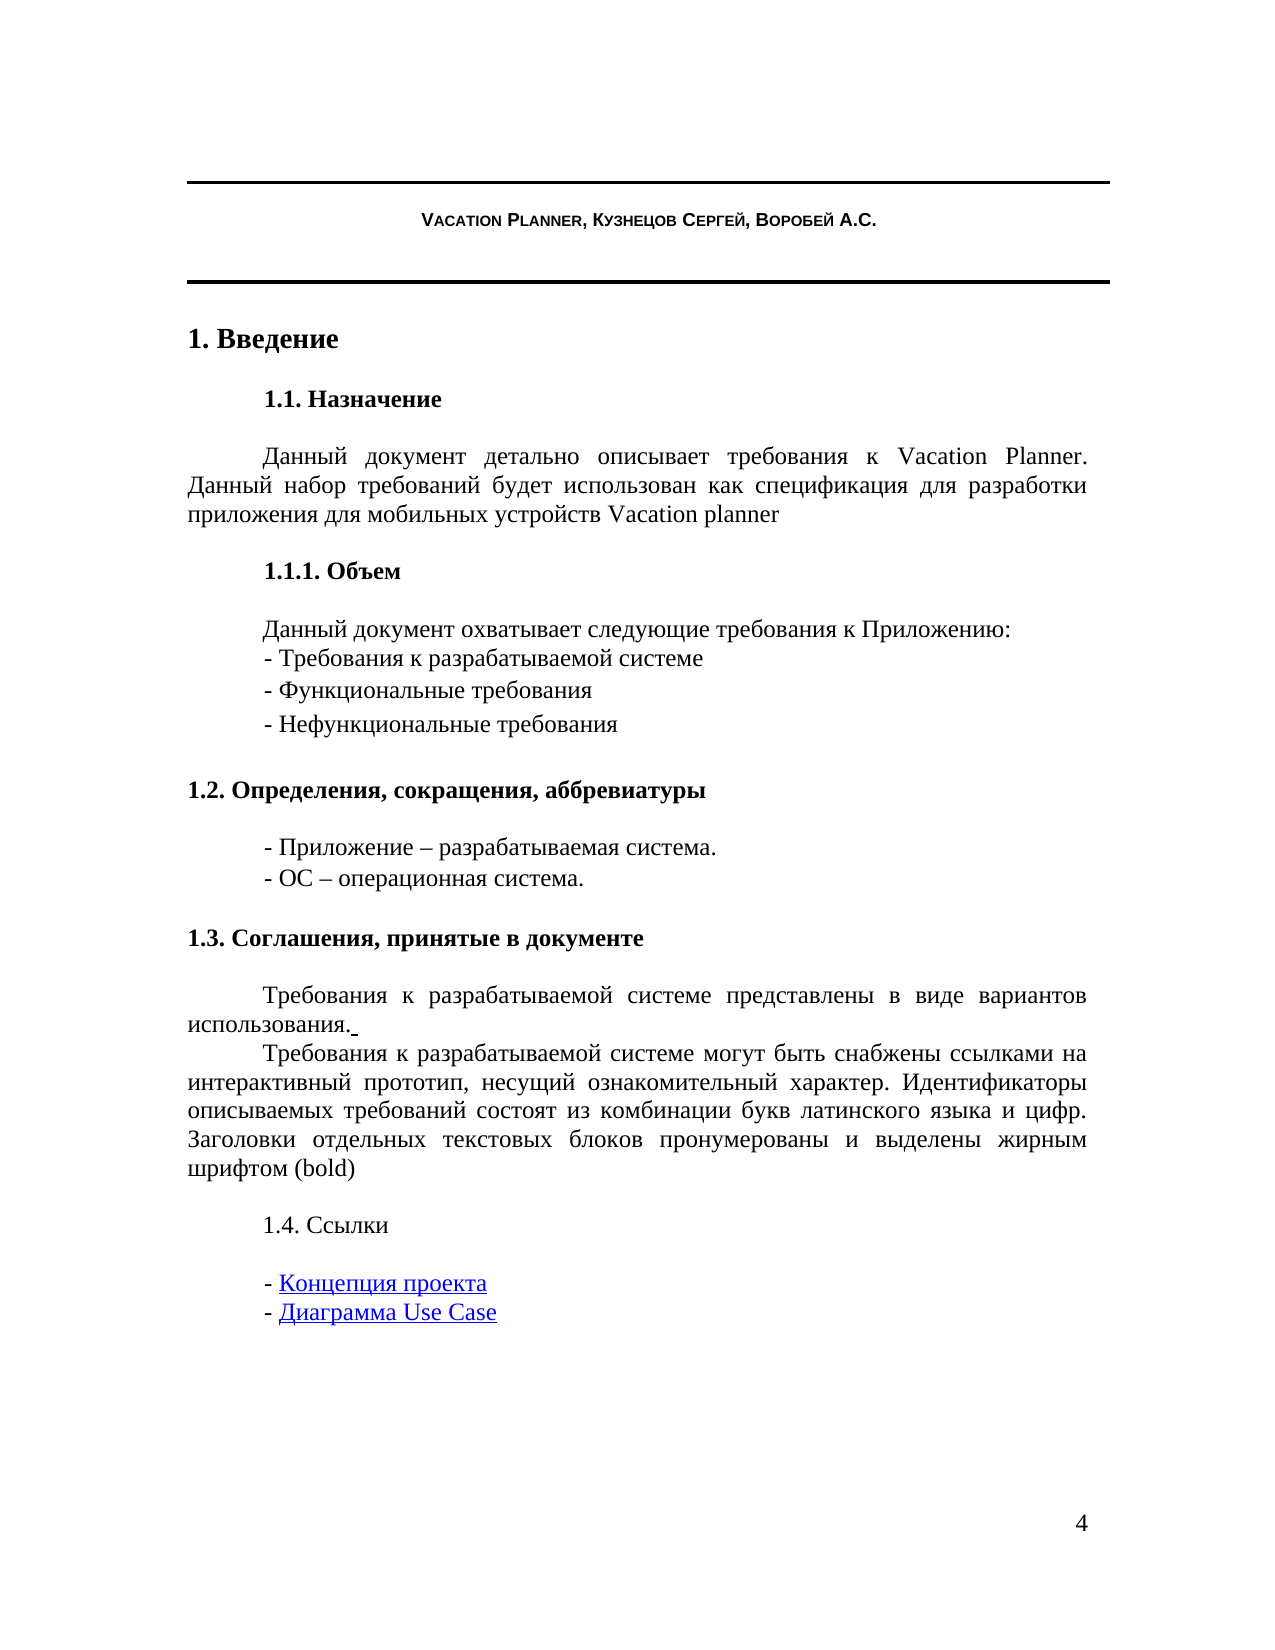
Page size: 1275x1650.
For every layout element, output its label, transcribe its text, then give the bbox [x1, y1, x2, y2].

list Концепция проекта [246, 1268, 1088, 1297]
subtitle 1.1. Назначение [264, 384, 1088, 413]
subtitle 1.2. Определения, сокращения, аббревиатуры [187, 775, 1088, 803]
list Приложение – разрабатываемая система. [246, 832, 1088, 861]
list Нефункциональные требования [246, 709, 1088, 737]
list Диаграмма Use Case [246, 1297, 1088, 1326]
subtitle Объем [264, 556, 1088, 585]
subtitle 1. Введение [187, 322, 1088, 355]
list Функциональные требования [246, 676, 1088, 704]
subtitle 1.3. Соглашения, принятые в документе [187, 923, 1088, 952]
subtitle 1.4. Ссылки [187, 1211, 1088, 1239]
list Требования к разрабатываемой системе [246, 643, 1088, 671]
text Требования к разрабатываемой системе могут быть снабжены ссылками на интерактивный прототип, несущий ознакомительный характер. Идентификаторы описываемых требований состоят из комбинации букв латинского языка и цифр. Заголовки отдельных текстовых блоков пронумерованы и выделены жирным шрифтом (bold) [187, 1038, 1088, 1182]
list ОС – операционная система. [246, 863, 1088, 892]
text Данный документ детально описывает требования к Vacation Planner. Данный набор требований будет использован как спецификация для разработки приложения для мобильных устройств Vacation planner [187, 441, 1088, 528]
text Требования к разрабатываемой системе представлены в виде вариантов использования. [187, 981, 1088, 1038]
text Данный документ охватывает следующие требования к Приложению: [187, 614, 1088, 643]
